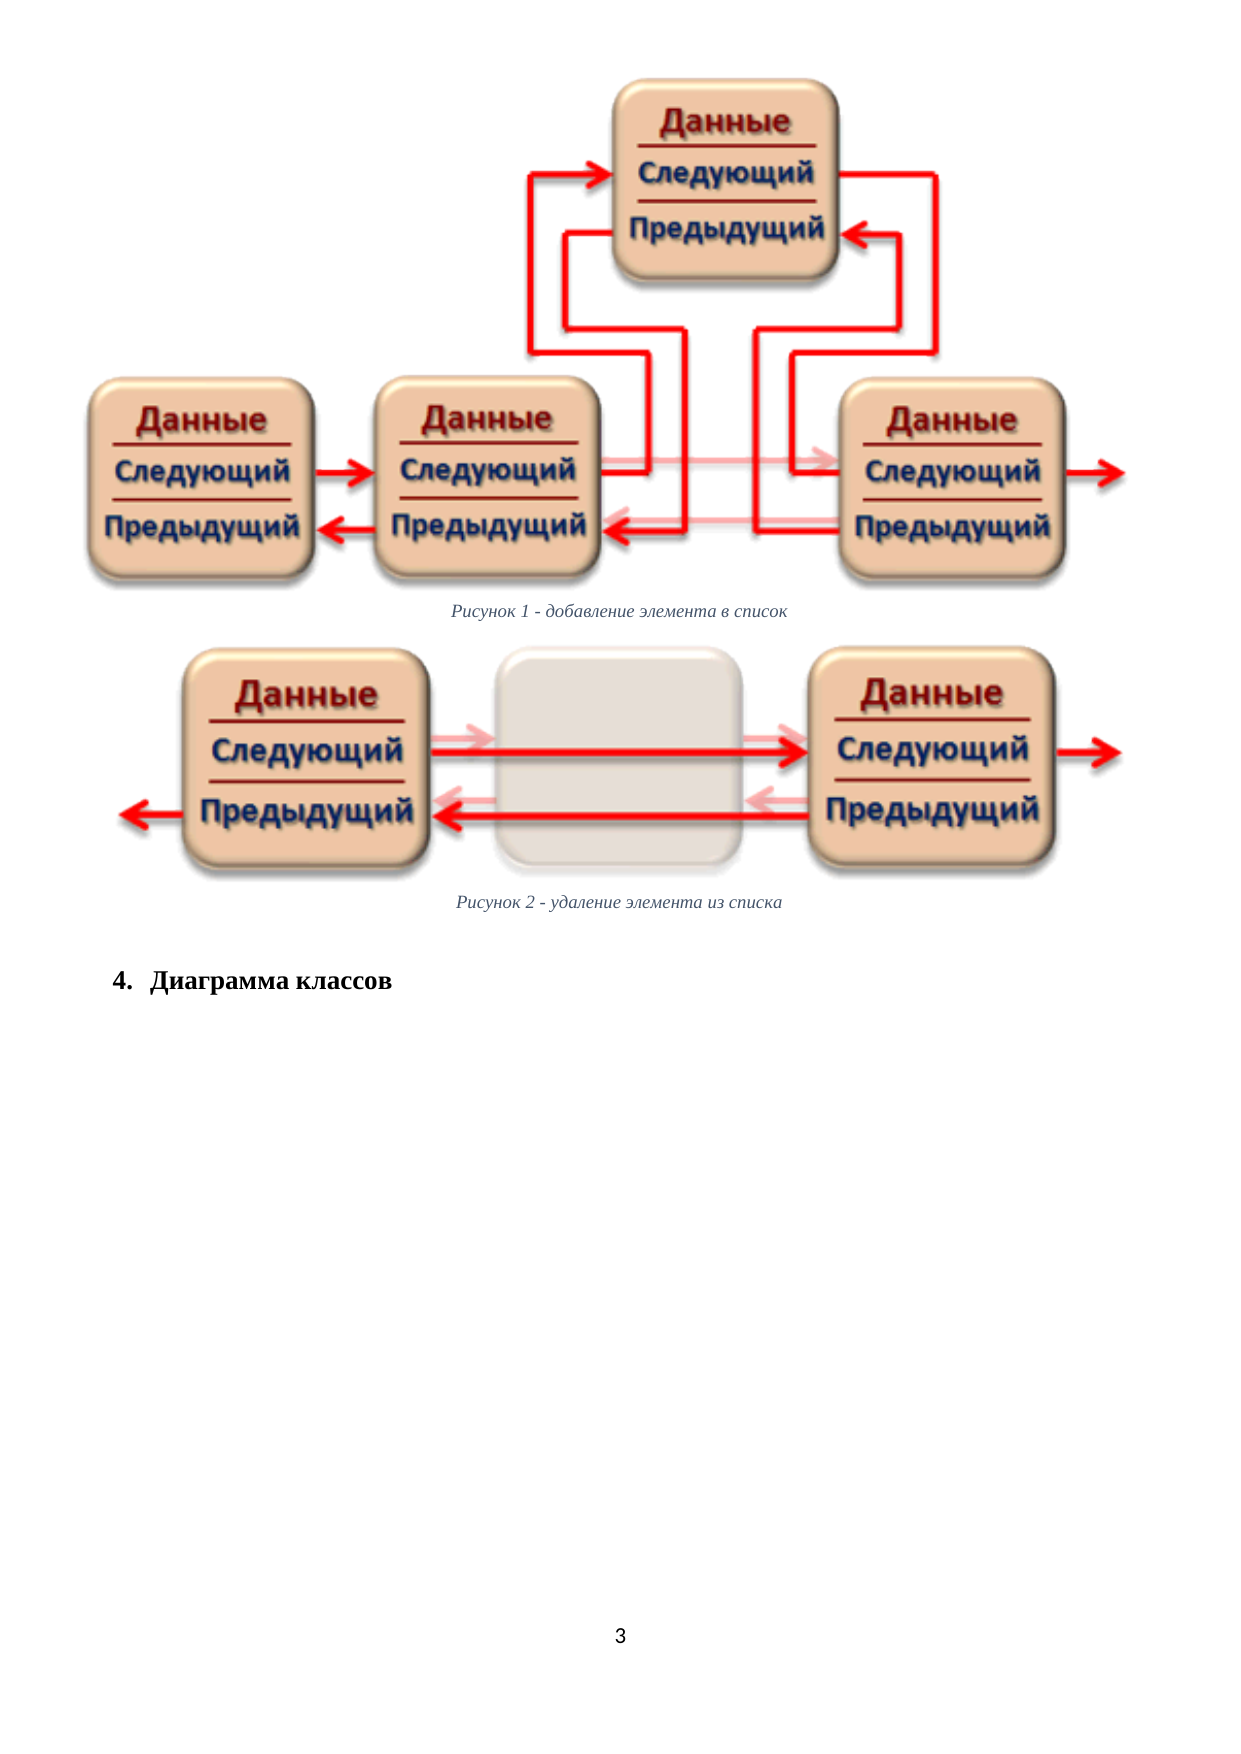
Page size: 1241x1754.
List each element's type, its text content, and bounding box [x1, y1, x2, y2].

text Рисунок 1 - добавление элемента в список [75, 600, 1165, 621]
picture [75, 642, 1166, 891]
text Рисунок 2 - удаление элемента из списка [75, 891, 1165, 912]
picture [75, 75, 1166, 600]
list Диаграмма классов [112, 964, 1165, 996]
